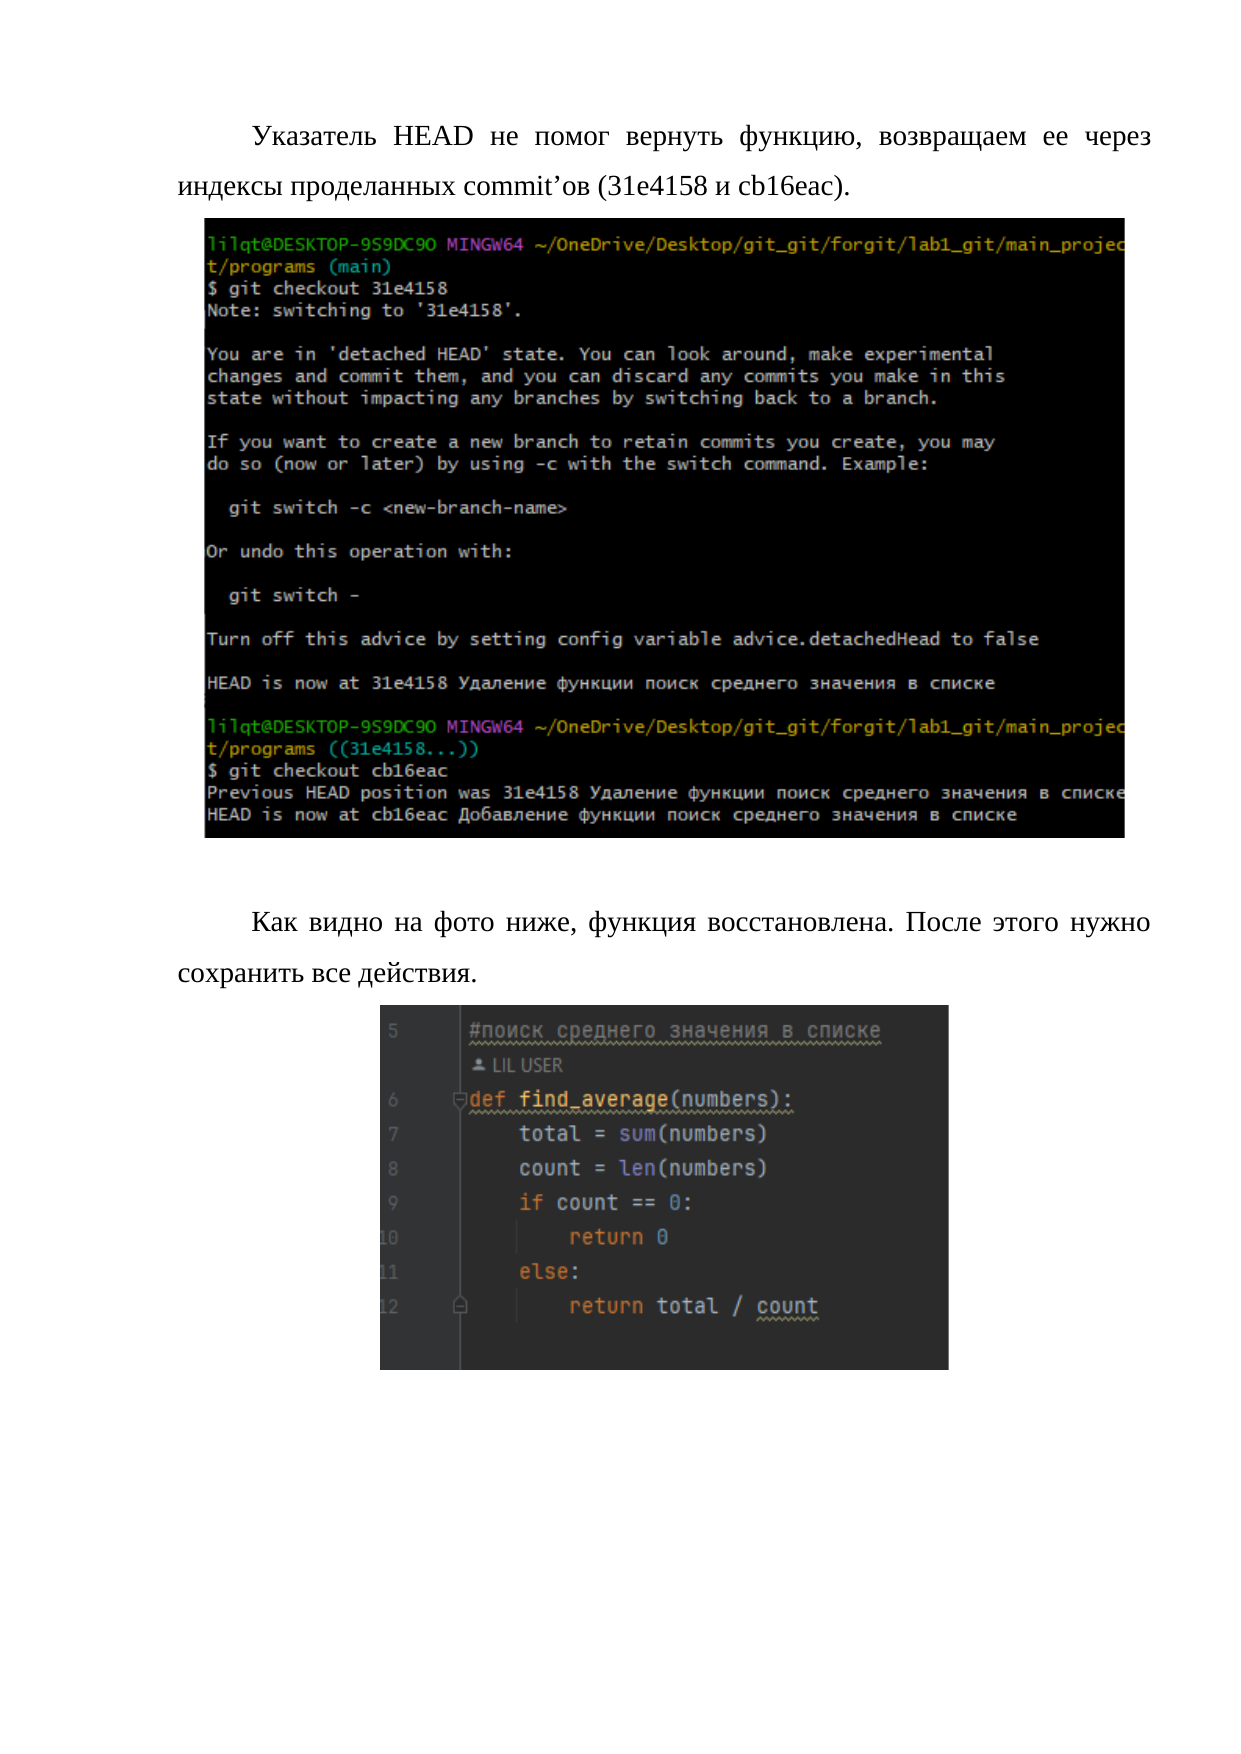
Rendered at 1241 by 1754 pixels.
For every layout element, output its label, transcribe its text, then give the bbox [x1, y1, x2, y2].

picture [380, 1005, 949, 1370]
picture [204, 218, 1125, 838]
text Указатель HEAD не помог вернуть функцию, возвращаем ее через индексы проделанных commit’ов (31e4158 и cb16eac). [177, 118, 1152, 202]
text Как видно на фото ниже, функция восстановлена. После этого нужно сохранить все действия. [177, 904, 1152, 988]
